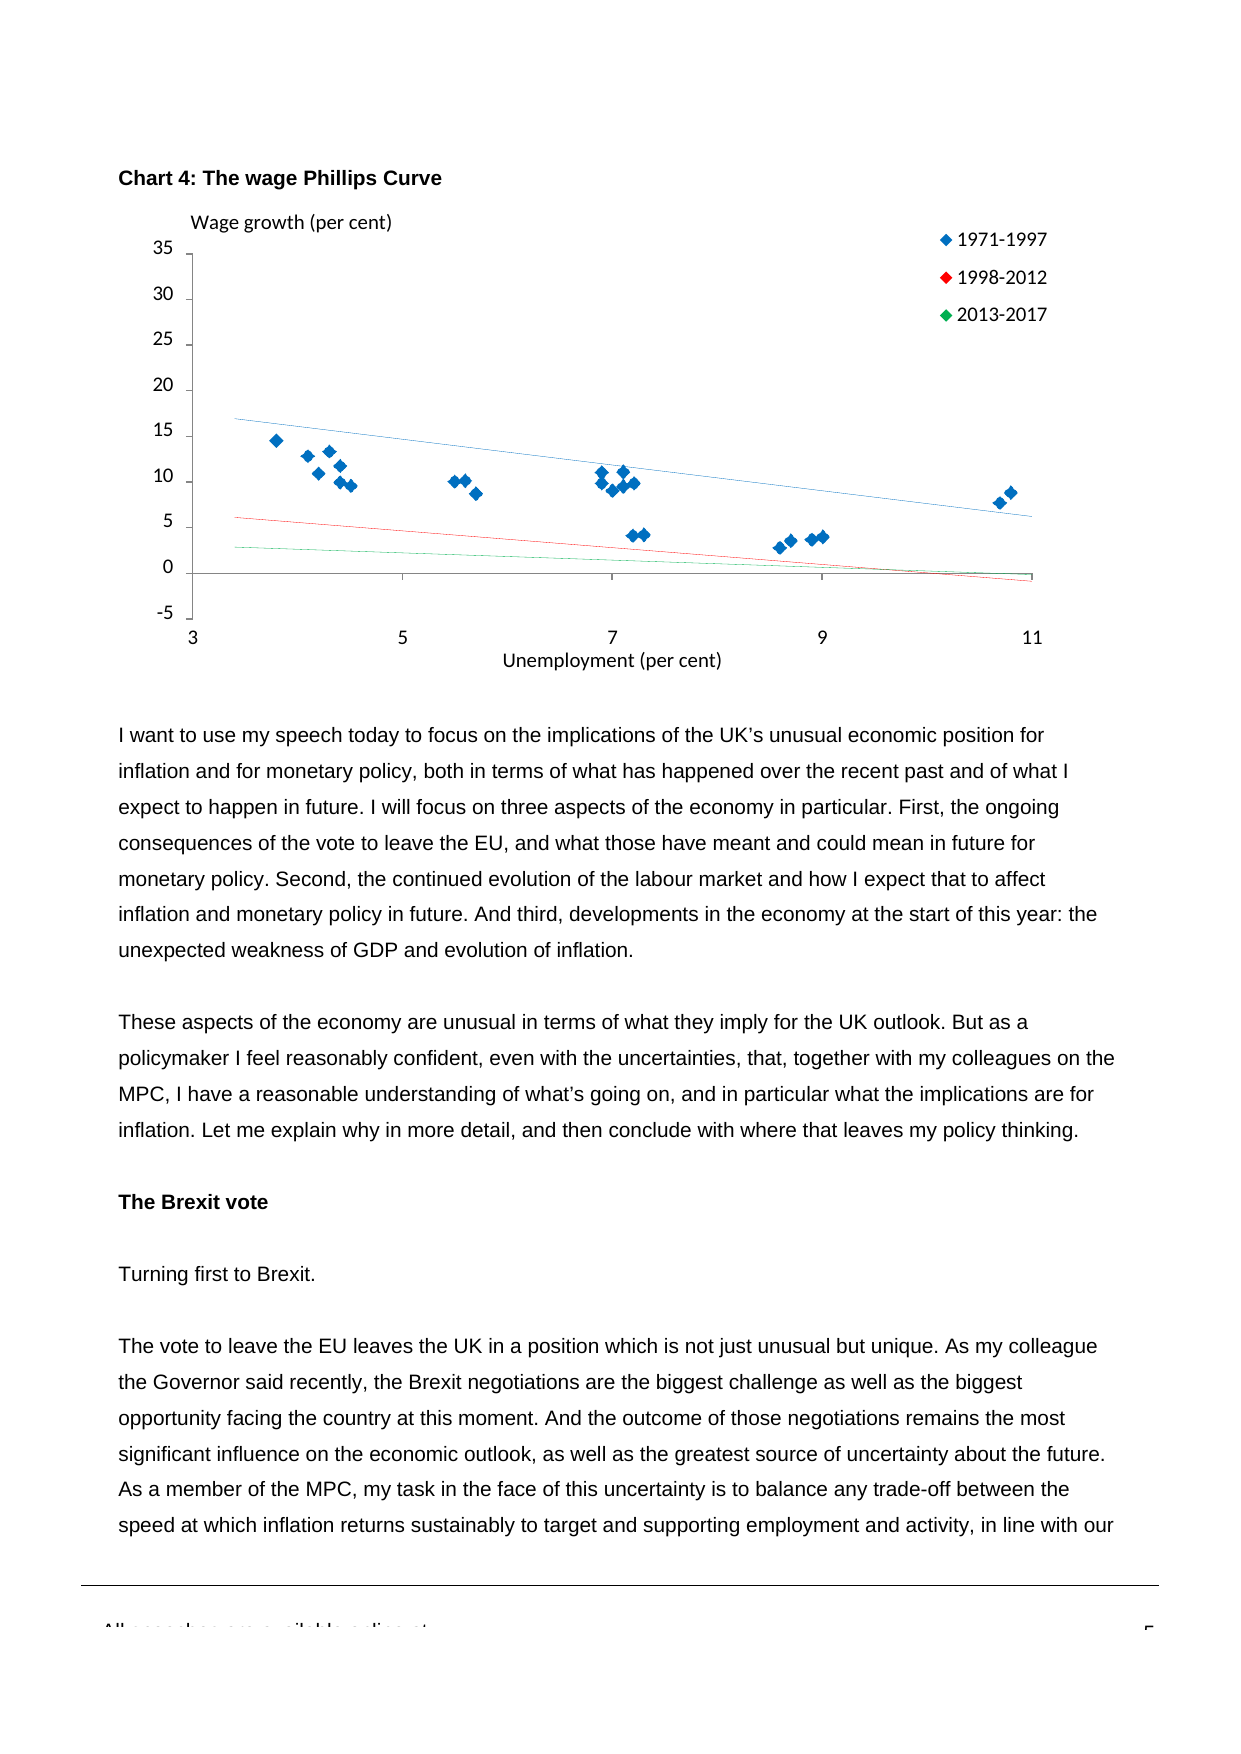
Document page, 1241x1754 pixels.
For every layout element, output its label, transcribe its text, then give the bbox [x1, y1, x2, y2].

text 35 [152, 235, 396, 259]
picture [594, 487, 641, 498]
text Unemployment (per cent) [94, 649, 1131, 672]
text 30 [152, 280, 396, 305]
text 2013-2017 [957, 302, 1134, 327]
text 25 [152, 325, 396, 351]
text 20 [152, 371, 1134, 396]
text 15 [152, 417, 1134, 442]
picture [300, 444, 358, 462]
text 10 [152, 462, 1134, 487]
text 5 [163, 508, 1134, 533]
picture [804, 533, 830, 547]
text Wage growth (per cent) [190, 210, 396, 235]
text These aspects of the economy are unusual in terms of what they imply for the UK outlook. But as a policymaker I feel reasonably confident, even with the uncertainties, that, together with my colleagues on the MPC, I have a reasonable understanding of what’s going on, and in particular what the implications are for inflation. Let me explain why in more detail, and then conclude with where that leaves my policy thinking. [118, 1010, 1134, 1142]
text The vote to leave the EU leaves the UK in a position which is not just unusual but unique. As my colleague the Governor said recently, the Brexit negotiations are the biggest challenge as well as the biggest opportunity facing the country at this moment. And the outcome of those negotiations remains the most significant influence on the economic outlook, as well as the greatest source of uncertainty about the future. As a member of the MPC, my task in the face of this uncertainty is to balance any trade-off between the speed at which inflation returns sustainably to target and supporting employment and activity, in line with our [118, 1333, 1123, 1537]
text Turning first to Brexit. [118, 1262, 1134, 1286]
picture [447, 487, 483, 501]
text I want to use my speech today to focus on the implications of the UK’s unusual economic position for inflation and for monetary policy, both in terms of what has happened over the recent past and of what I expect to happen in future. I will focus on three aspects of the economy in particular. First, the ongoing consequences of the vote to leave the EU, and what those have meant and could mean in future for monetary policy. Second, the continued evolution of the labour market and how I expect that to affect inflation and monetary policy in future. And third, developments in the economy at the start of this year: the unexpected weakness of GDP and evolution of inflation. [118, 723, 1106, 962]
picture [992, 487, 1018, 508]
text 3 5 7 9 11 [96, 626, 1134, 649]
subtitle Chart 4: The wage Phillips Curve [118, 166, 1134, 190]
text 1998-2012 [957, 264, 1134, 289]
text 1971-1997 [957, 226, 1134, 252]
picture [625, 533, 651, 543]
subtitle The Brexit vote [118, 1189, 1134, 1213]
text 0 [163, 553, 1134, 579]
text -5 [94, 599, 236, 624]
picture [300, 487, 358, 493]
picture [772, 533, 798, 553]
